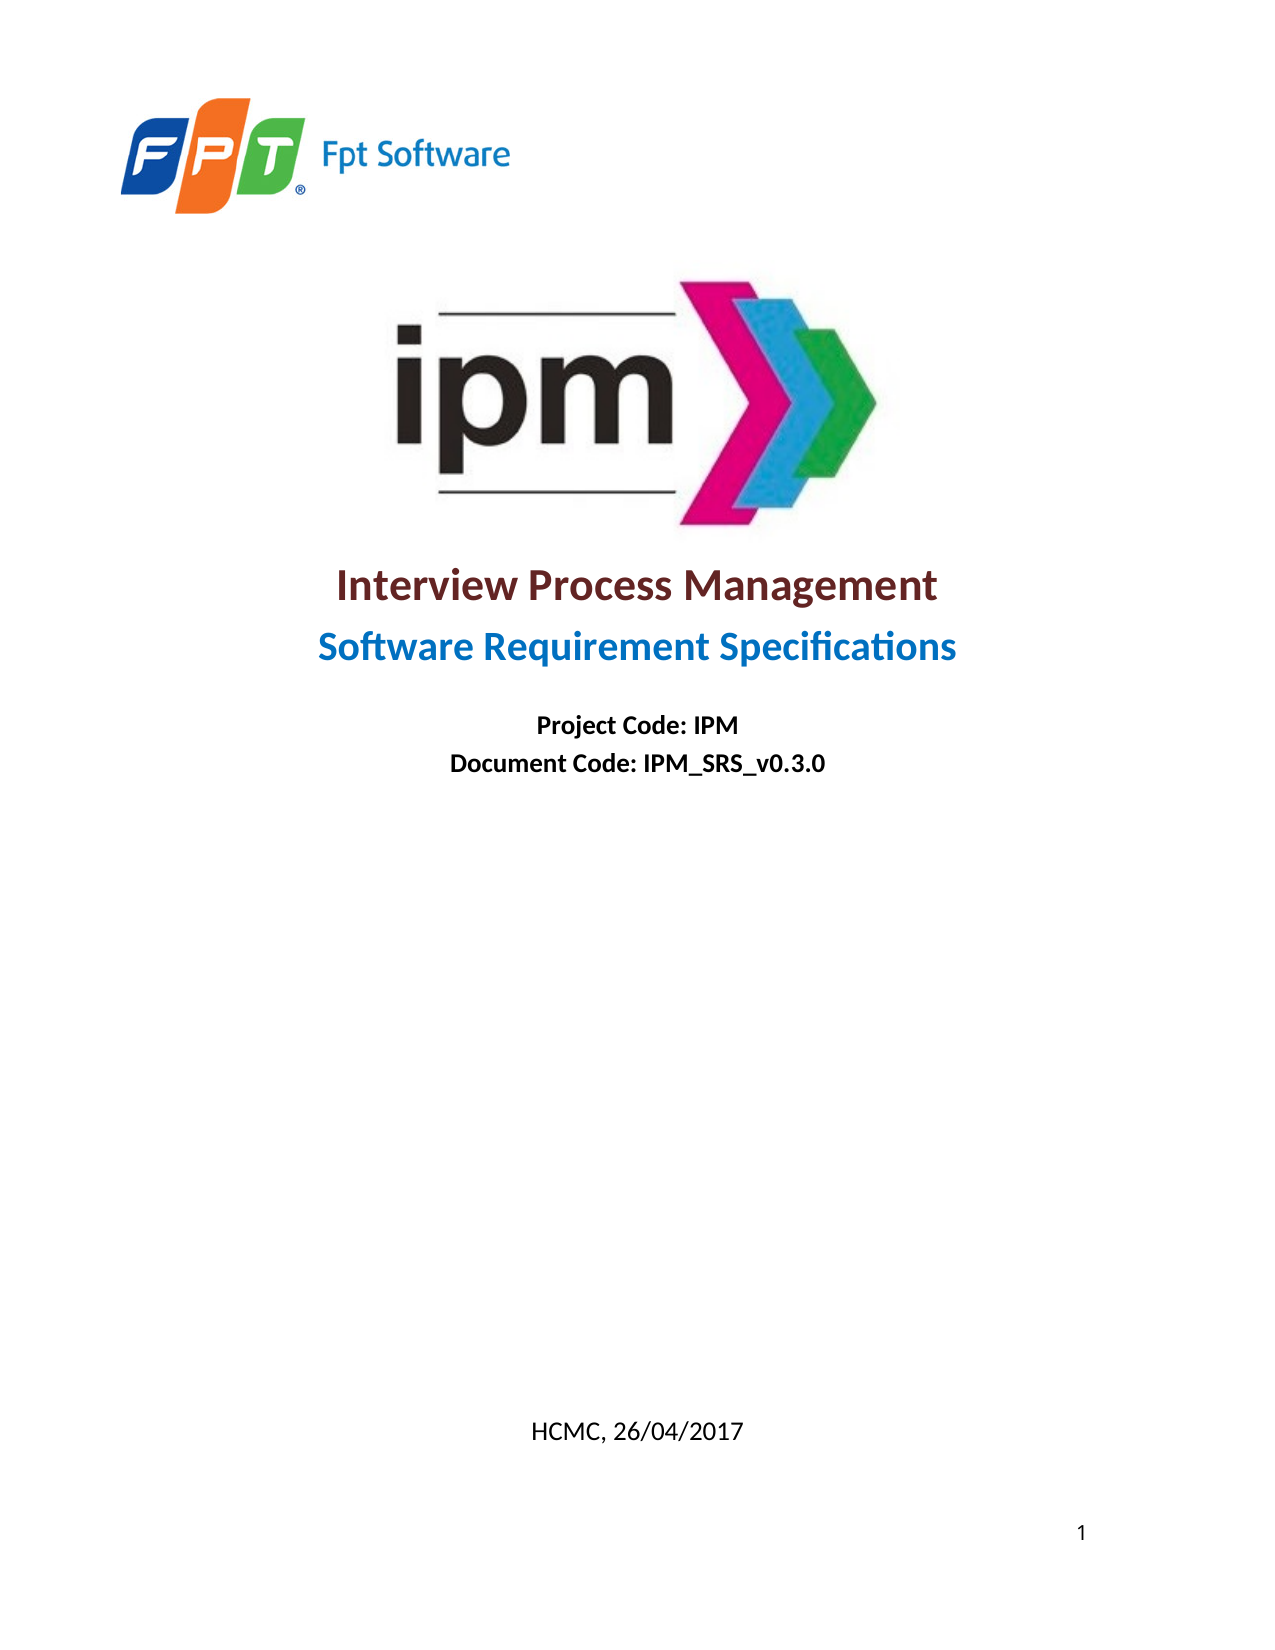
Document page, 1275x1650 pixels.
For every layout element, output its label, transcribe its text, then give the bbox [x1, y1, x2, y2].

text Document Code: IPM_SRS_v0.3.0 [187, 746, 1087, 779]
text HCMC, 26/04/2017 [187, 1414, 1087, 1447]
picture [373, 260, 903, 544]
picture [120, 98, 510, 214]
text Project Code: IPM [187, 708, 1087, 741]
text Software Requirement Specifications [187, 620, 1087, 671]
